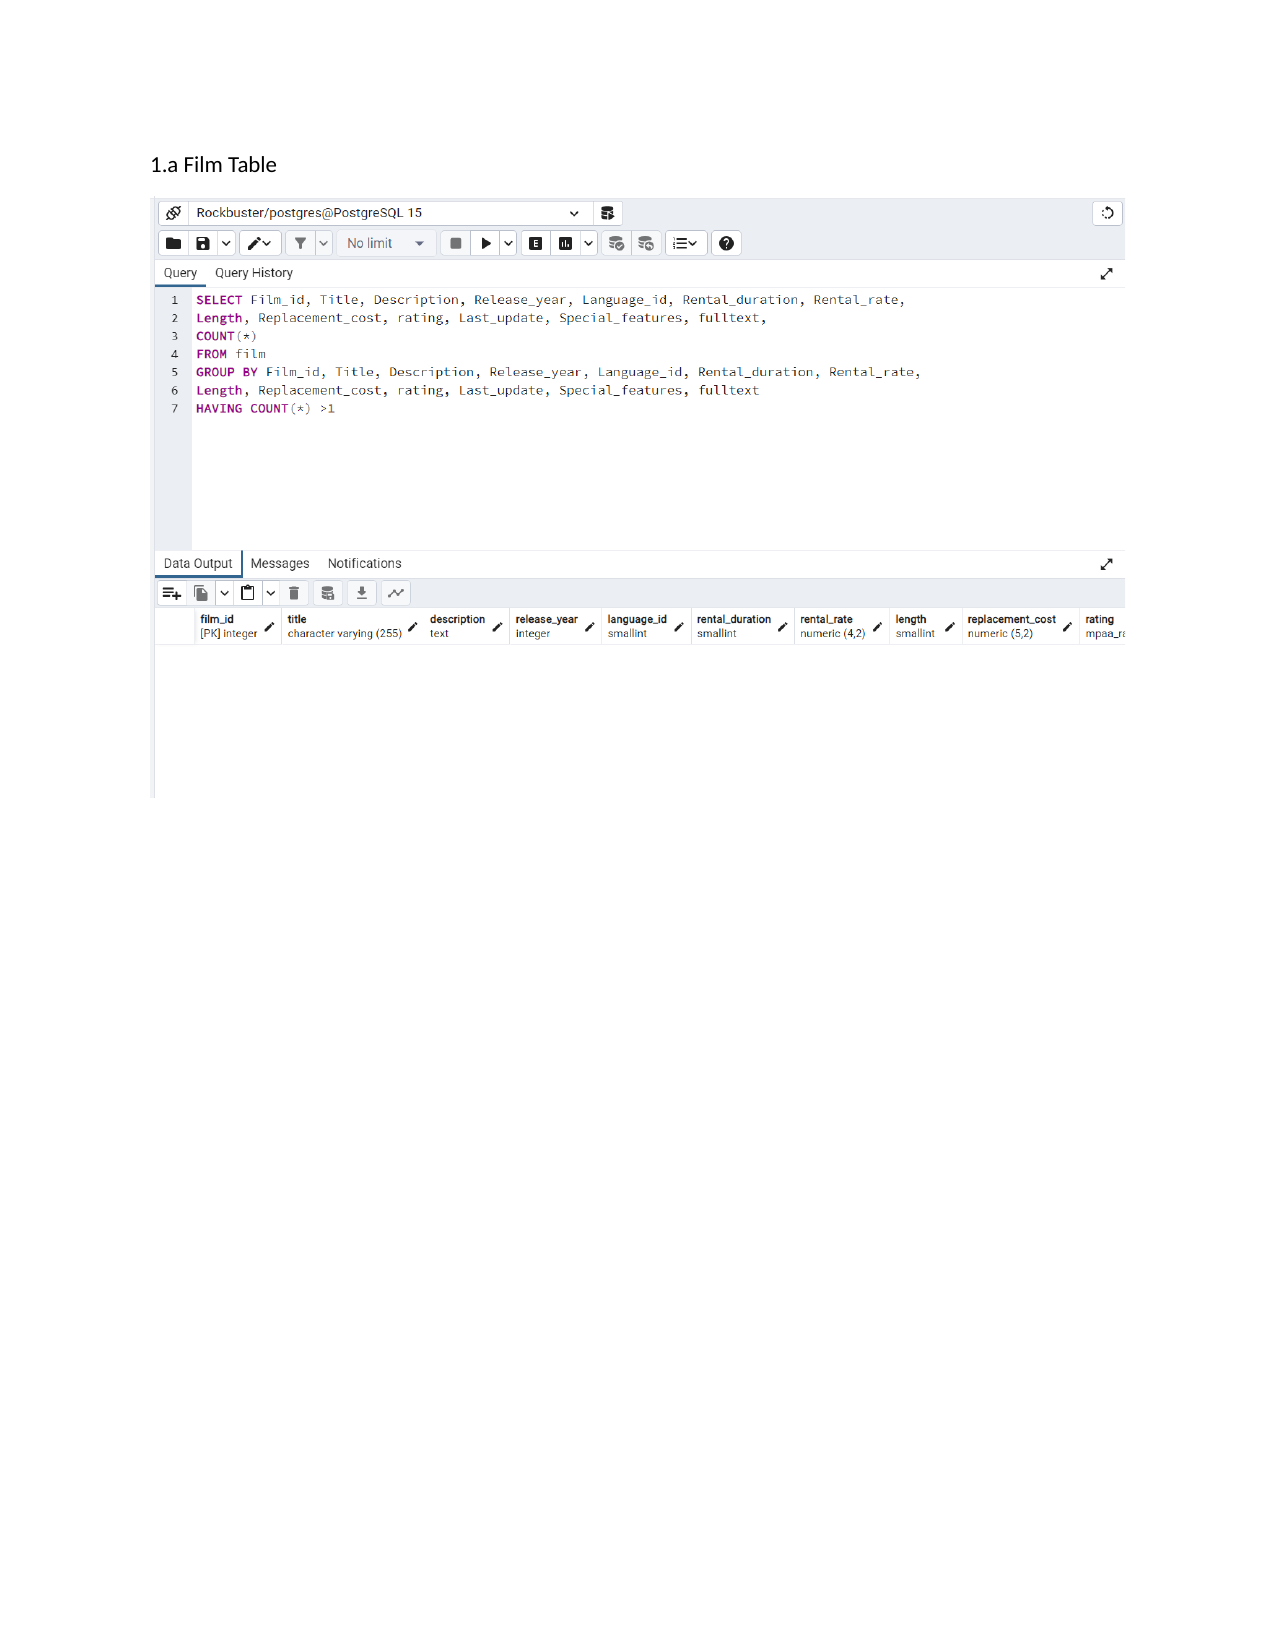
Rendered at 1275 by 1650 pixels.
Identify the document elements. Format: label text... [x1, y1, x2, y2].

text 1.a Film Table [150, 150, 1125, 178]
picture [150, 196, 1125, 798]
